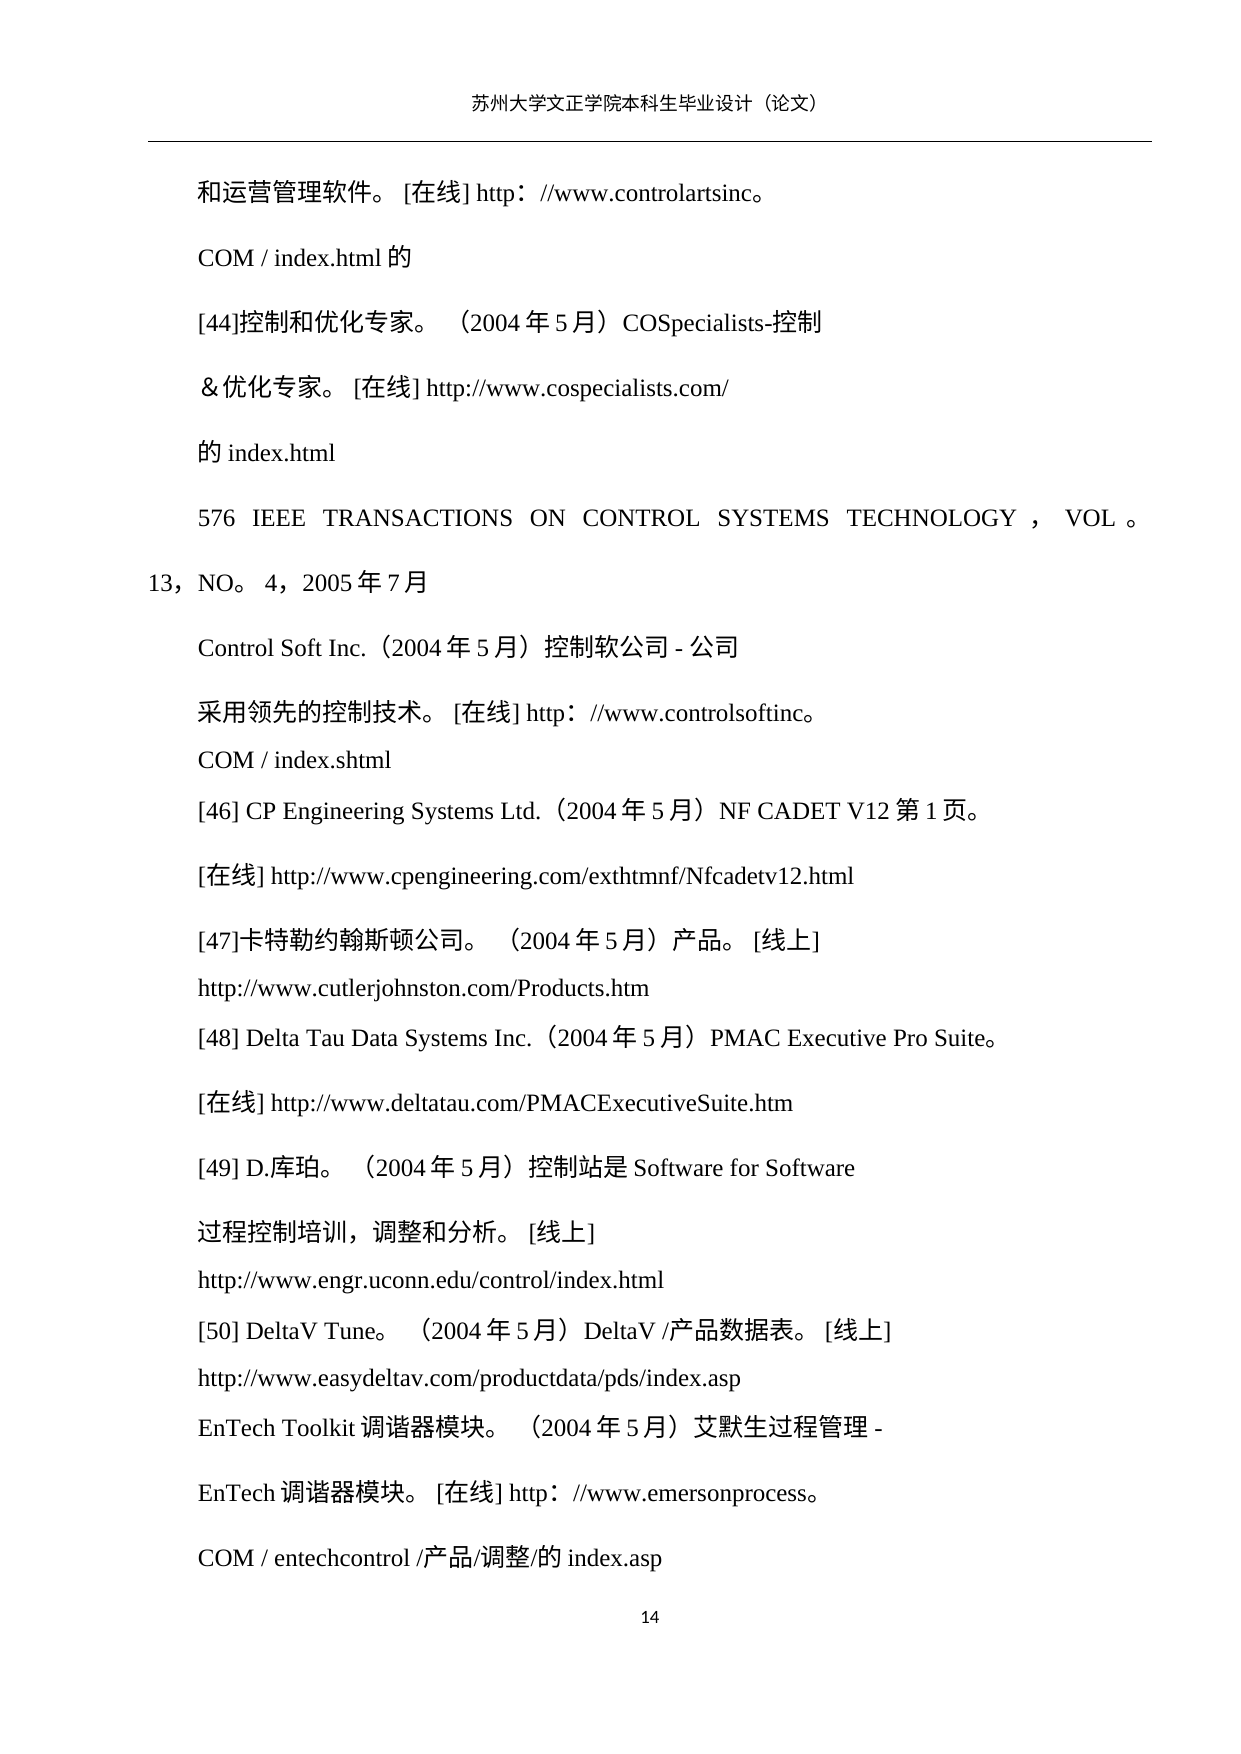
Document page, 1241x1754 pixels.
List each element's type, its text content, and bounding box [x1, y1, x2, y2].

text COM / index.shtml [148, 743, 1152, 776]
text [49] D.库珀。 （2004年5月）控制站是Software for Software [148, 1133, 1152, 1198]
text 576 IEEE TRANSACTIONS ON CONTROL SYSTEMS TECHNOLOGY，VOL。 13，NO。 4，2005年7月 [148, 483, 1152, 613]
text http://www.easydeltav.com/productdata/pds/index.asp [148, 1361, 1152, 1393]
text [48] Delta Tau Data Systems Inc.（2004年5月）PMAC Executive Pro Suite。 [148, 1003, 1152, 1068]
text http://www.engr.uconn.edu/control/index.html [148, 1263, 1152, 1296]
text 过程控制培训，调整和分析。 [线上] [148, 1198, 1152, 1263]
text ＆优化专家。 [在线] http://www.cospecialists.com/ [148, 353, 1152, 418]
text [47]卡特勒约翰斯顿公司。 （2004年5月）产品。 [线上] [148, 906, 1152, 971]
text [在线] http://www.cpengineering.com/exthtmnf/Nfcadetv12.html [148, 841, 1152, 906]
text 采用领先的控制技术。 [在线] http：//www.controlsoftinc。 [148, 678, 1152, 743]
text [46] CP Engineering Systems Ltd.（2004年5月）NF CADET V12第1页。 [148, 776, 1152, 841]
text http://www.cutlerjohnston.com/Products.htm [148, 971, 1152, 1003]
text [50] DeltaV Tune。 （2004年5月）DeltaV /产品数据表。 [线上] [148, 1296, 1152, 1361]
text 和运营管理软件。 [在线] http：//www.controlartsinc。 [148, 158, 1152, 223]
text COM / entechcontrol /产品/调整/的index.asp [148, 1523, 1152, 1588]
text [44]控制和优化专家。 （2004年5月）COSpecialists-控制 [148, 288, 1152, 353]
text EnTech调谐器模块。 [在线] http：//www.emersonprocess。 [148, 1458, 1152, 1523]
text Control Soft Inc.（2004年5月）控制软公司 - 公司 [148, 613, 1152, 678]
text [在线] http://www.deltatau.com/PMACExecutiveSuite.htm [148, 1068, 1152, 1133]
text COM / index.html的 [148, 223, 1152, 288]
text 的index.html [148, 418, 1152, 483]
text EnTech Toolkit调谐器模块。 （2004年5月）艾默生过程管理 - [148, 1393, 1152, 1458]
